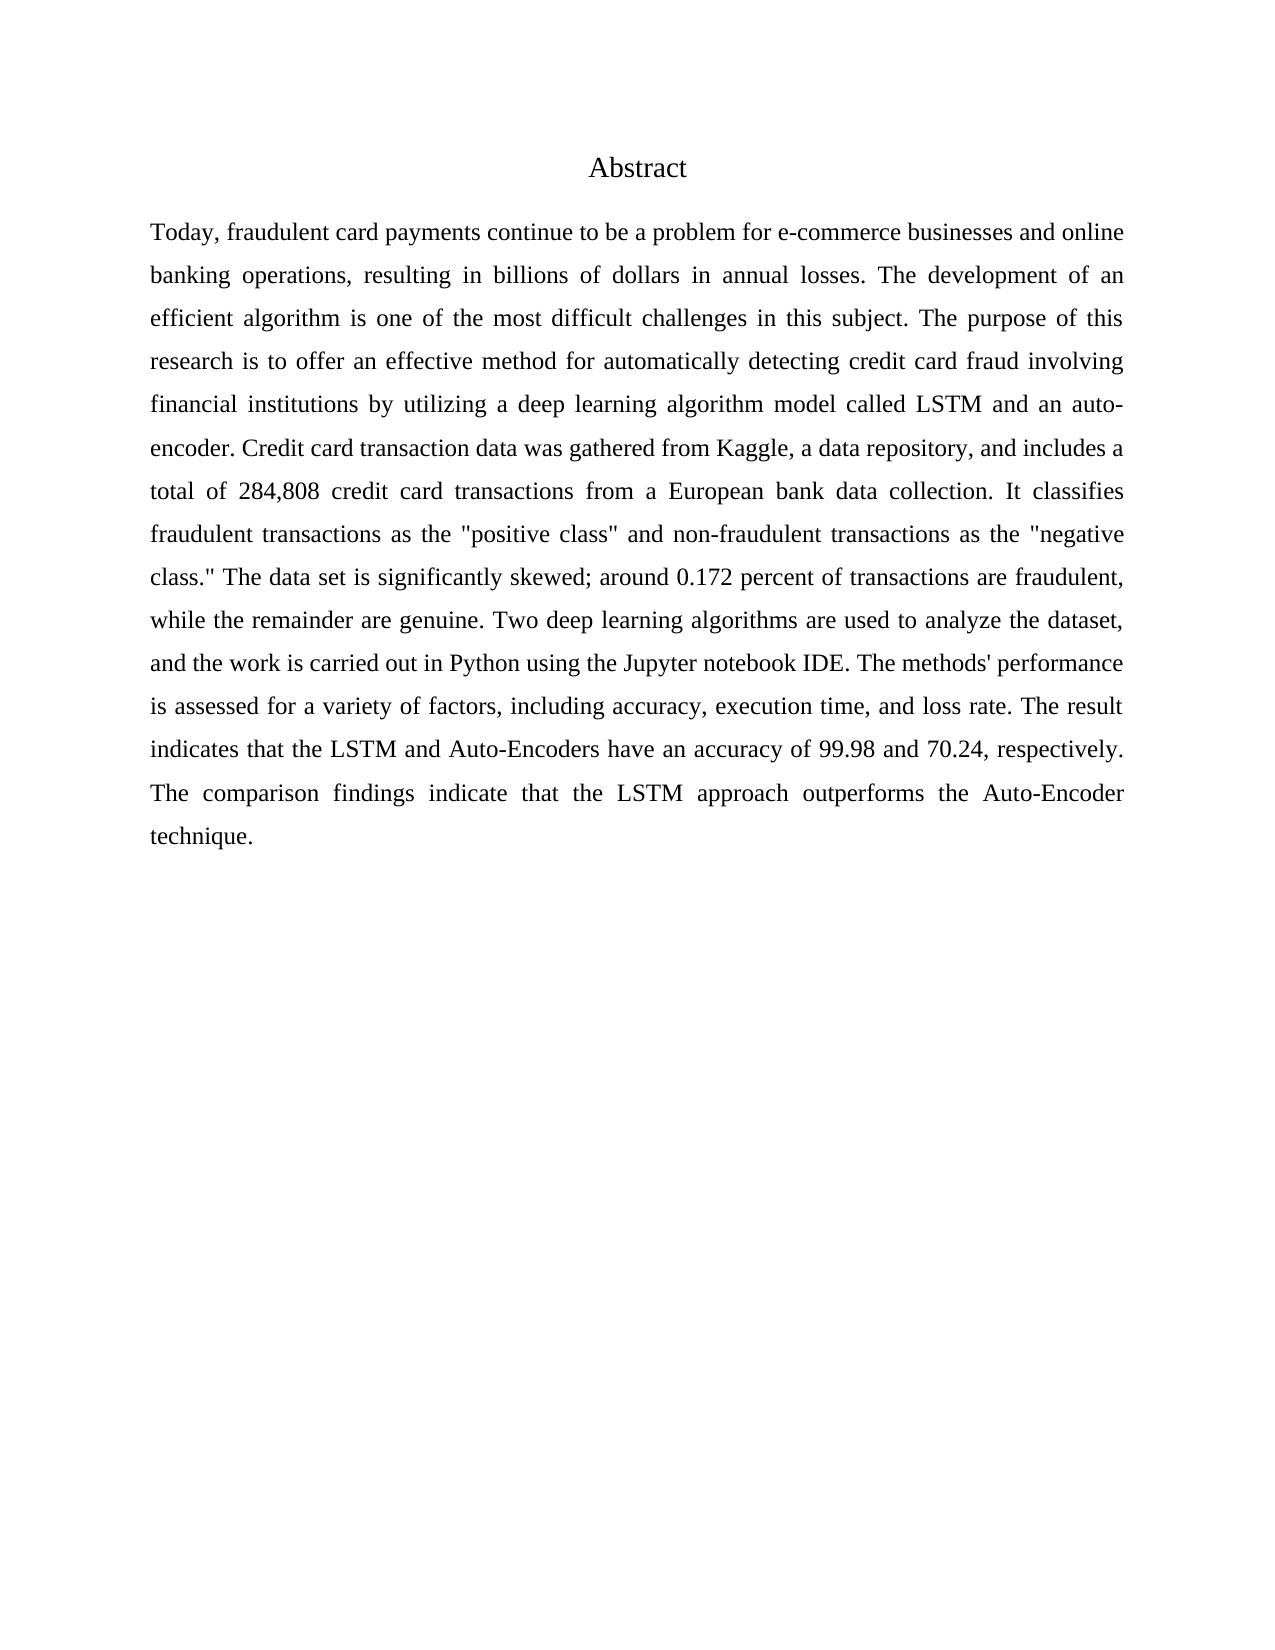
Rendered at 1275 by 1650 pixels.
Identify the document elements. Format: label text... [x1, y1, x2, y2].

text Today, fraudulent card payments continue to be a problem for e-commerce businesses and online banking operations, resulting in billions of dollars in annual losses. The development of an efficient algorithm is one of the most difficult challenges in this subject. The purpose of this research is to offer an effective method for automatically detecting credit card fraud involving financial institutions by utilizing a deep learning algorithm model called LSTM and an auto-encoder. Credit card transaction data was gathered from Kaggle, a data repository, and includes a total of 284,808 credit card transactions from a European bank data collection. It classifies fraudulent transactions as the "positive class" and non-fraudulent transactions as the "negative class." The data set is significantly skewed; around 0.172 percent of transactions are fraudulent, while the remainder are genuine. Two deep learning algorithms are used to analyze the dataset, and the work is carried out in Python using the Jupyter notebook IDE. The methods' performance is assessed for a variety of factors, including accuracy, execution time, and loss rate. The result indicates that the LSTM and Auto-Encoders have an accuracy of 99.98 and 70.24, respectively. The comparison findings indicate that the LSTM approach outperforms the Auto-Encoder technique. [150, 217, 1125, 849]
text Abstract [150, 150, 1125, 183]
